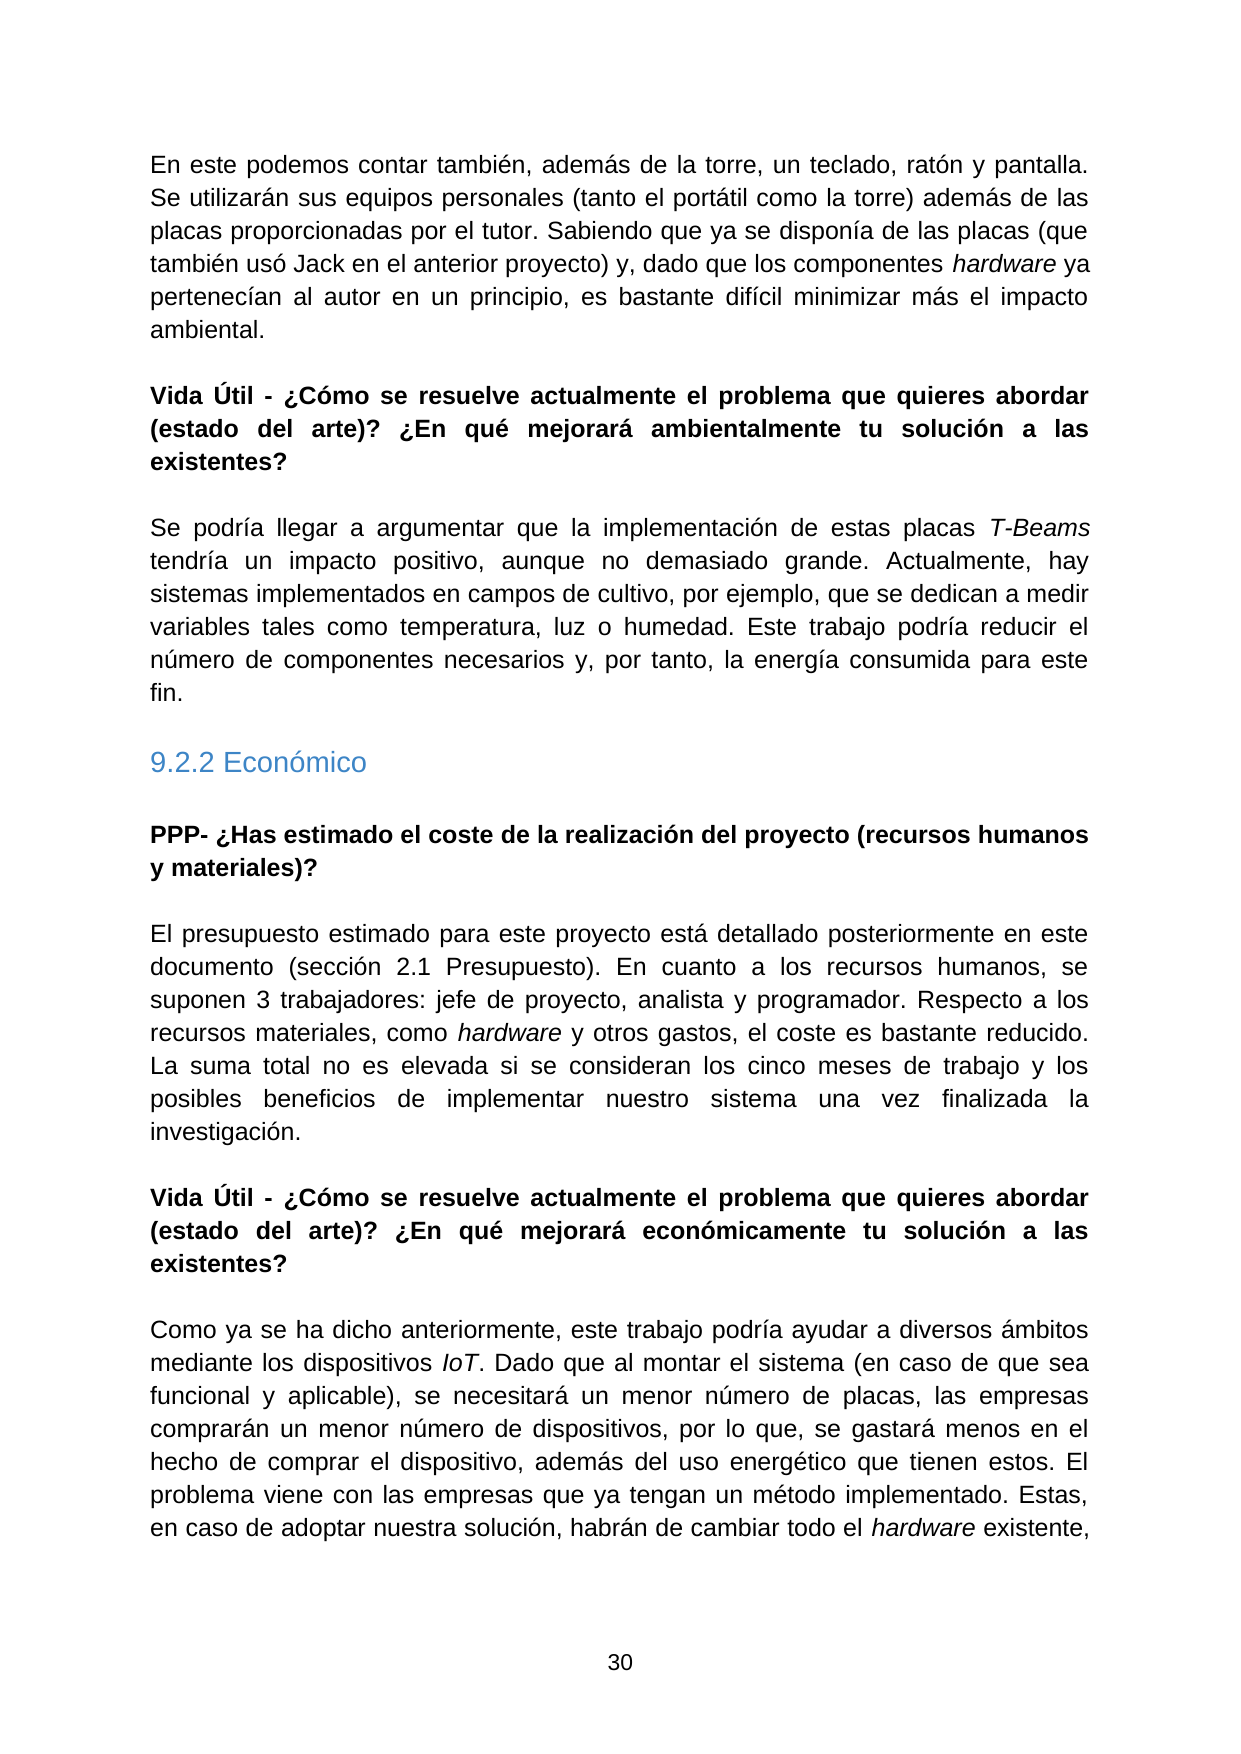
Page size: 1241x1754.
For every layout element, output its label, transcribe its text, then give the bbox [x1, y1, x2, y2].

text PPP- ¿Has estimado el coste de la realización del proyecto (recursos humanos y materiales)? [150, 819, 1090, 881]
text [150, 1315, 1090, 1542]
text Vida Útil - ¿Cómo se resuelve actualmente el problema que quieres abordar (estado del arte)? ¿En qué mejorará económicamente tu solución a las existentes? [150, 1183, 1090, 1278]
text Se podría llegar a argumentar que la implementación de estas placas T-Beams tendría un impacto positivo, aunque no demasiado grande. Actualmente, hay sistemas implementados en campos de cultivo, por ejemplo, que se dedican a medir variables tales como temperatura, luz o humedad. Este trabajo podría reducir el número de componentes necesarios y, por tanto, la energía consumida para este fin. [150, 513, 1090, 707]
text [150, 150, 1090, 344]
subtitle 9.2.2 Económico [150, 745, 1090, 778]
text El presupuesto estimado para este proyecto está detallado posteriormente en este documento (sección 2.1 Presupuesto). En cuanto a los recursos humanos, se suponen 3 trabajadores: jefe de proyecto, analista y programador. Respecto a los recursos materiales, como hardware y otros gastos, el coste es bastante reducido. La suma total no es elevada si se consideran los cinco meses de trabajo y los posibles beneficios de implementar nuestro sistema una vez finalizada la investigación. [150, 919, 1090, 1146]
text Vida Útil - ¿Cómo se resuelve actualmente el problema que quieres abordar (estado del arte)? ¿En qué mejorará ambientalmente tu solución a las existentes? [150, 381, 1090, 476]
